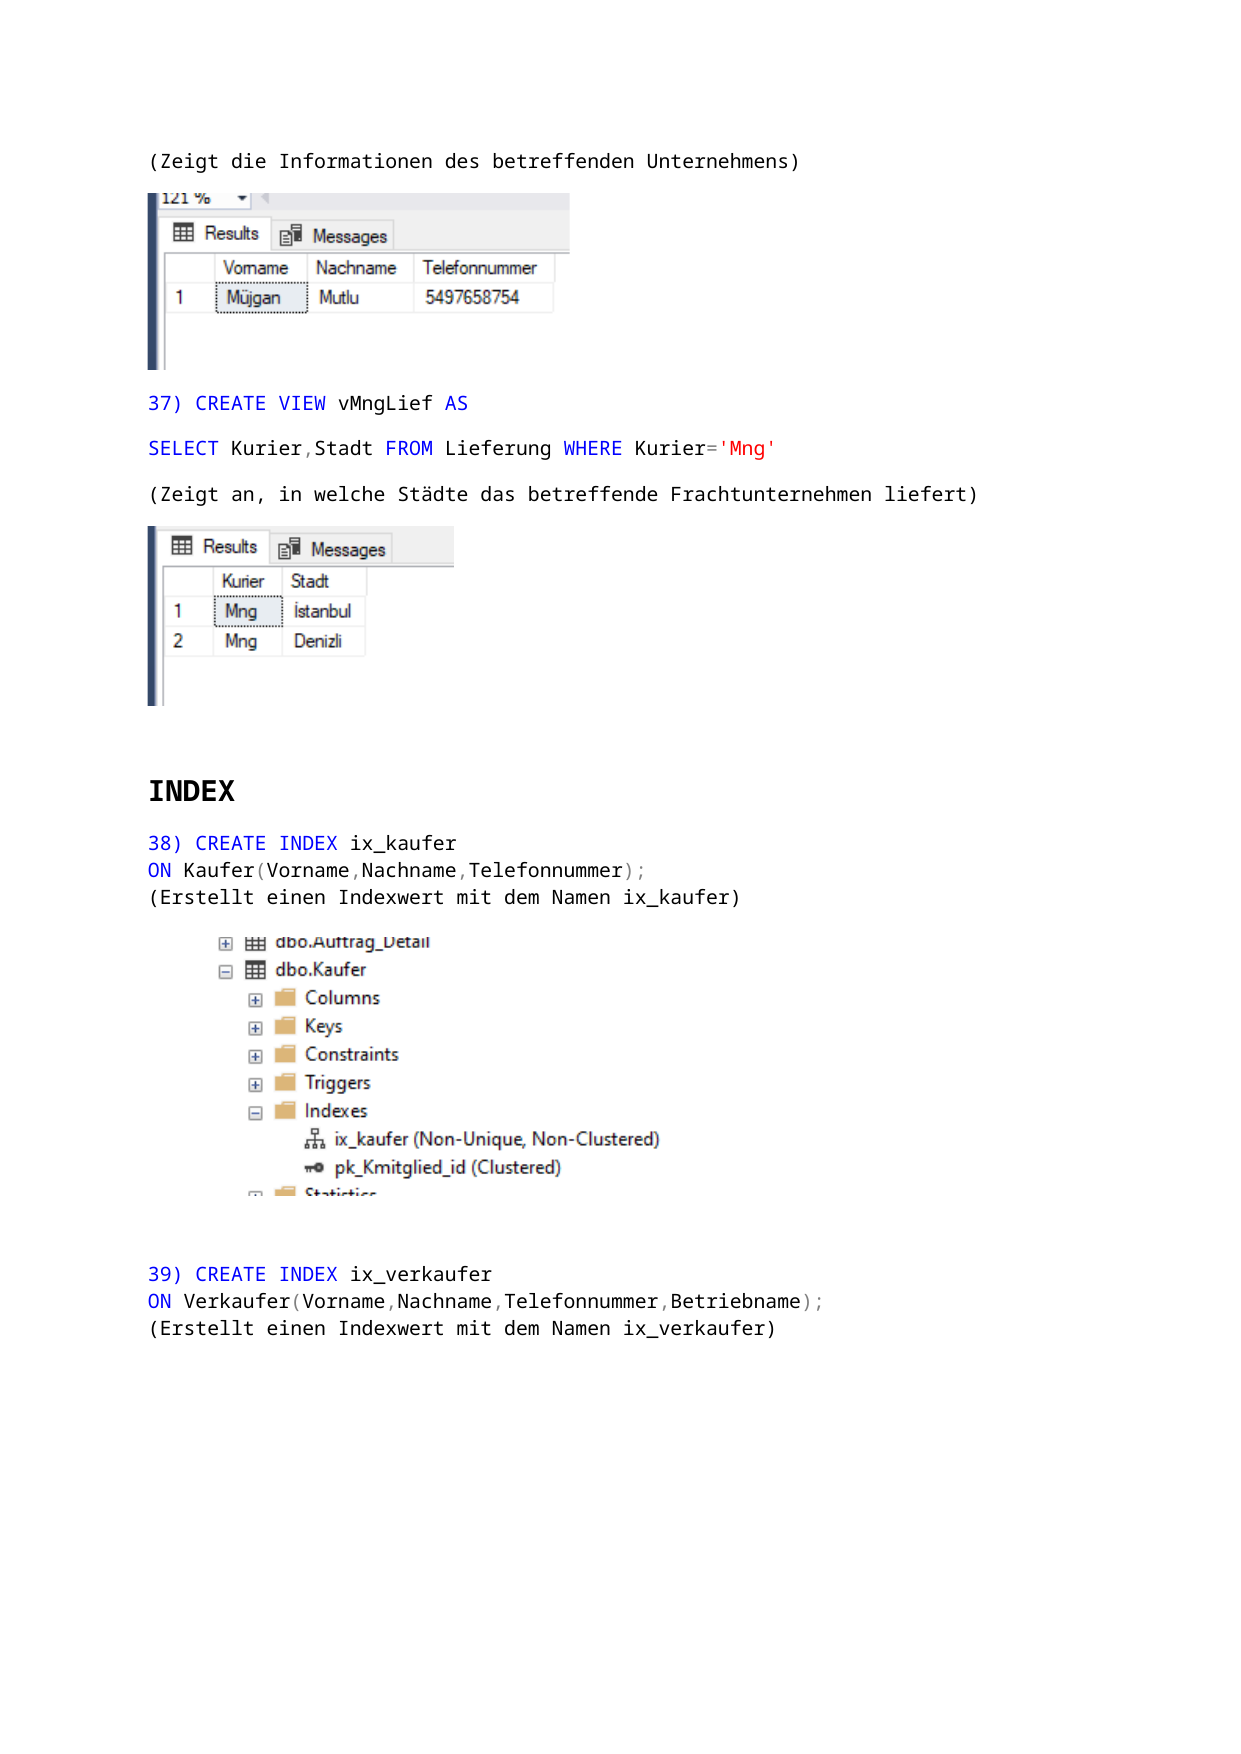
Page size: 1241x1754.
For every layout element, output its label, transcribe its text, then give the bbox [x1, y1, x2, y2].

picture [147, 526, 454, 706]
text 37) CREATE VIEW vMngLief AS [148, 389, 1093, 416]
picture [147, 937, 690, 1196]
text (Zeigt an, in welche Städte das betreffende Frachtunternehmen liefert) [148, 480, 1093, 507]
picture [147, 193, 570, 370]
text SELECT Kurier,Stadt FROM Lieferung WHERE Kurier='Mng' [148, 434, 1093, 461]
text (Erstellt einen Indexwert mit dem Namen ix_kaufer) [148, 884, 1093, 911]
text (Zeigt die Informationen des betreffenden Unternehmens) [148, 148, 1093, 174]
text INDEX [148, 770, 1093, 810]
text 39) CREATE INDEX ix_verkaufer [148, 1260, 1093, 1287]
text ON Verkaufer(Vorname,Nachname,Telefonnummer,Betriebname); [148, 1287, 1093, 1314]
text (Erstellt einen Indexwert mit dem Namen ix_verkaufer) [148, 1314, 1093, 1341]
text ON Kaufer(Vorname,Nachname,Telefonnummer); [148, 857, 1093, 884]
text 38) CREATE INDEX ix_kaufer [148, 830, 1093, 857]
